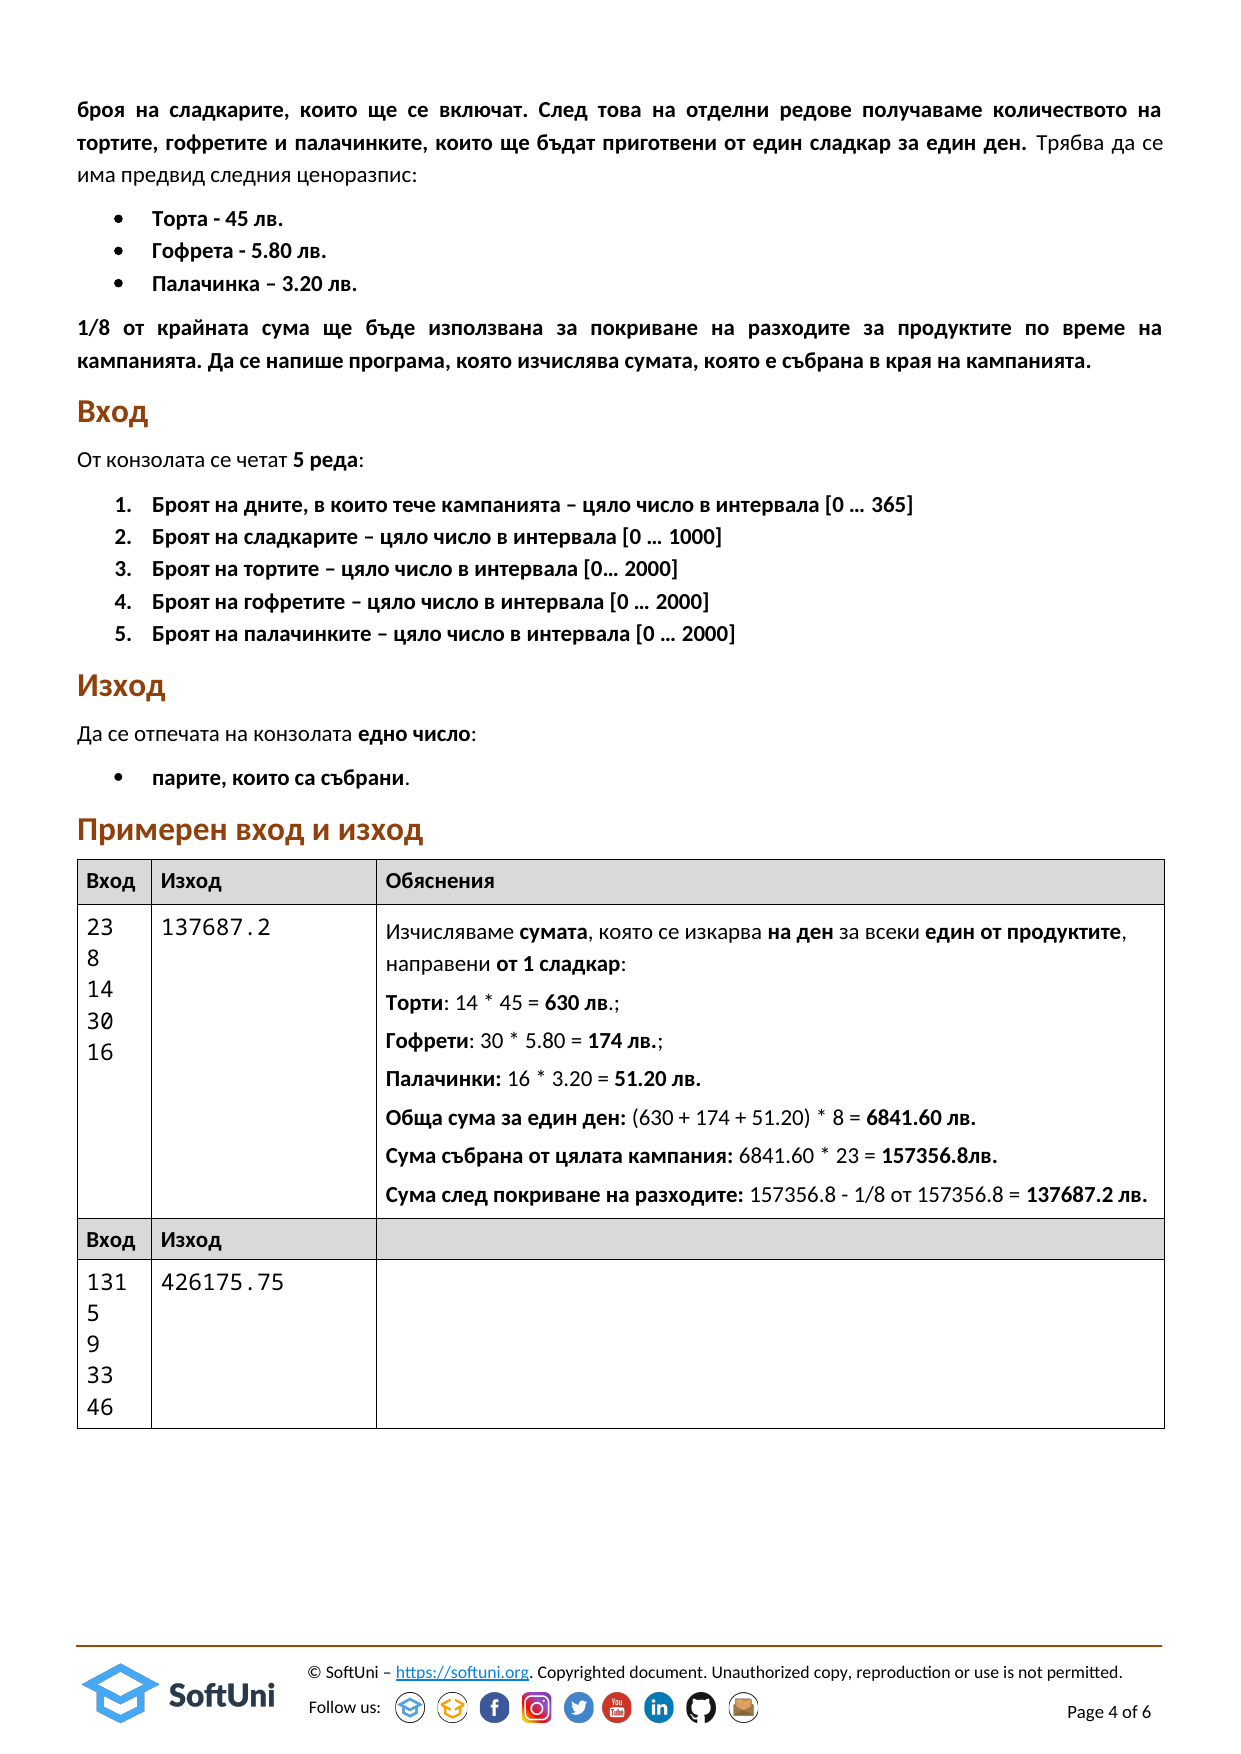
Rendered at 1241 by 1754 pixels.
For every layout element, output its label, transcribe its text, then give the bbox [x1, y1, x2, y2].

picture [665, 1714, 674, 1723]
list Броят на дните, в които тече кампанията – цяло число в интервала [0 … 365] [114, 490, 1163, 518]
picture [728, 1692, 759, 1723]
table_cell 131 5 9 33 46 [78, 1260, 151, 1428]
text 1/8 от крайната сума ще бъде използвана за покриване на разходите за продуктите по време на кампанията. Да се напише програма, която изчислява сумата, която е събрана в края на кампанията. [77, 313, 1163, 374]
subtitle Примерен вход и изход [77, 808, 1163, 849]
picture [522, 1692, 552, 1723]
picture [644, 1692, 653, 1701]
list Палачинка – 3.20 лв. [114, 269, 1163, 297]
subtitle Изход [77, 664, 1163, 704]
table_header Вход [78, 860, 151, 904]
table_header Изход [152, 860, 376, 904]
subtitle Вход [77, 390, 1163, 431]
table_cell 137687.2 [152, 905, 376, 1218]
list Гофрета - 5.80 лв. [114, 237, 1163, 265]
picture [564, 1692, 594, 1723]
picture [602, 1692, 632, 1723]
table_cell Изчисляваме сумата, която се изкарва на ден за всеки един от продуктите, направени от 1 сладкар: Торти: 14 * 45 = 630 лв.; Гофрети: 30 * 5.80 = 174 лв.; Палачинки: 16 * 3.20 = 51.20 лв. Обща сума за един ден: (630 + 174 + 51.20) * 8 = 6841.60 лв. Сума събрана от цялата кампания: 6841.60 * 23 = 157356.8лв. Сума след покриване на разходите: 157356.8 - 1/8 от 157356.8 = 137687.2 лв. [377, 905, 1164, 1218]
table_cell [377, 1260, 1164, 1428]
picture [479, 1692, 510, 1723]
table_cell [377, 1219, 1164, 1259]
picture [665, 1692, 674, 1701]
picture [658, 1705, 667, 1714]
picture [644, 1714, 653, 1723]
table_cell Изход [152, 1219, 376, 1259]
list парите, които са събрани. [114, 763, 1163, 791]
table_cell 23 8 14 30 16 [78, 905, 151, 1218]
list Броят на тортите – цяло число в интервала [0… 2000] [114, 554, 1163, 583]
list Броят на гофретите – цяло число в интервала [0 … 2000] [114, 587, 1163, 615]
table_header Обяснения [377, 860, 1164, 904]
table_cell Вход [78, 1219, 151, 1259]
picture [686, 1692, 716, 1723]
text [77, 95, 1163, 188]
list Броят на палачинките – цяло число в интервала [0 … 2000] [114, 619, 1163, 647]
list Торта - 45 лв. [114, 204, 1163, 232]
text Да се отпечата на конзолата едно число: [77, 719, 1163, 747]
table_cell 426175.75 [152, 1260, 376, 1428]
picture [75, 1658, 281, 1729]
picture [437, 1692, 468, 1723]
list Броят на сладкарите – цяло число в интервала [0 … 1000] [114, 522, 1163, 550]
picture [395, 1692, 425, 1723]
text От конзолата се четат 5 реда: [77, 446, 1163, 473]
